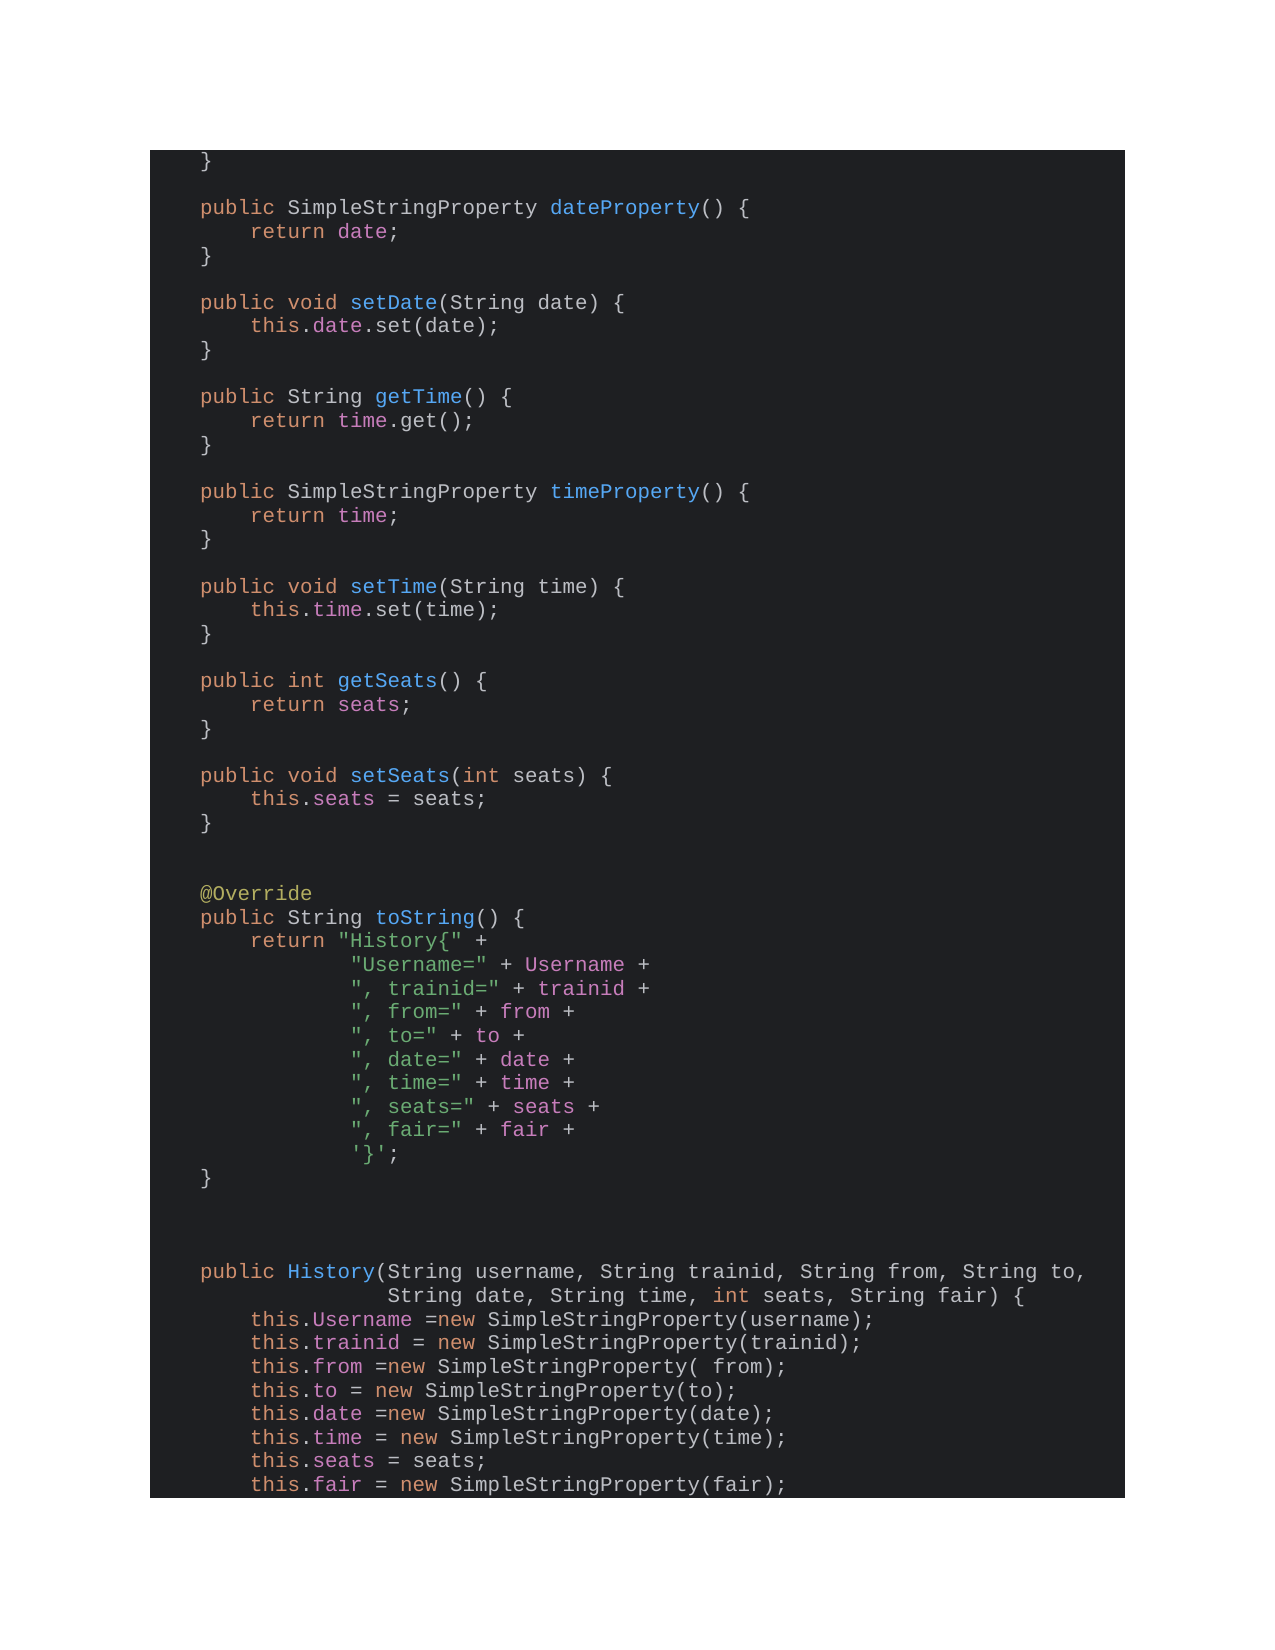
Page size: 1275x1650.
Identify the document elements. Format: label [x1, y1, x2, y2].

text [150, 150, 1125, 1498]
